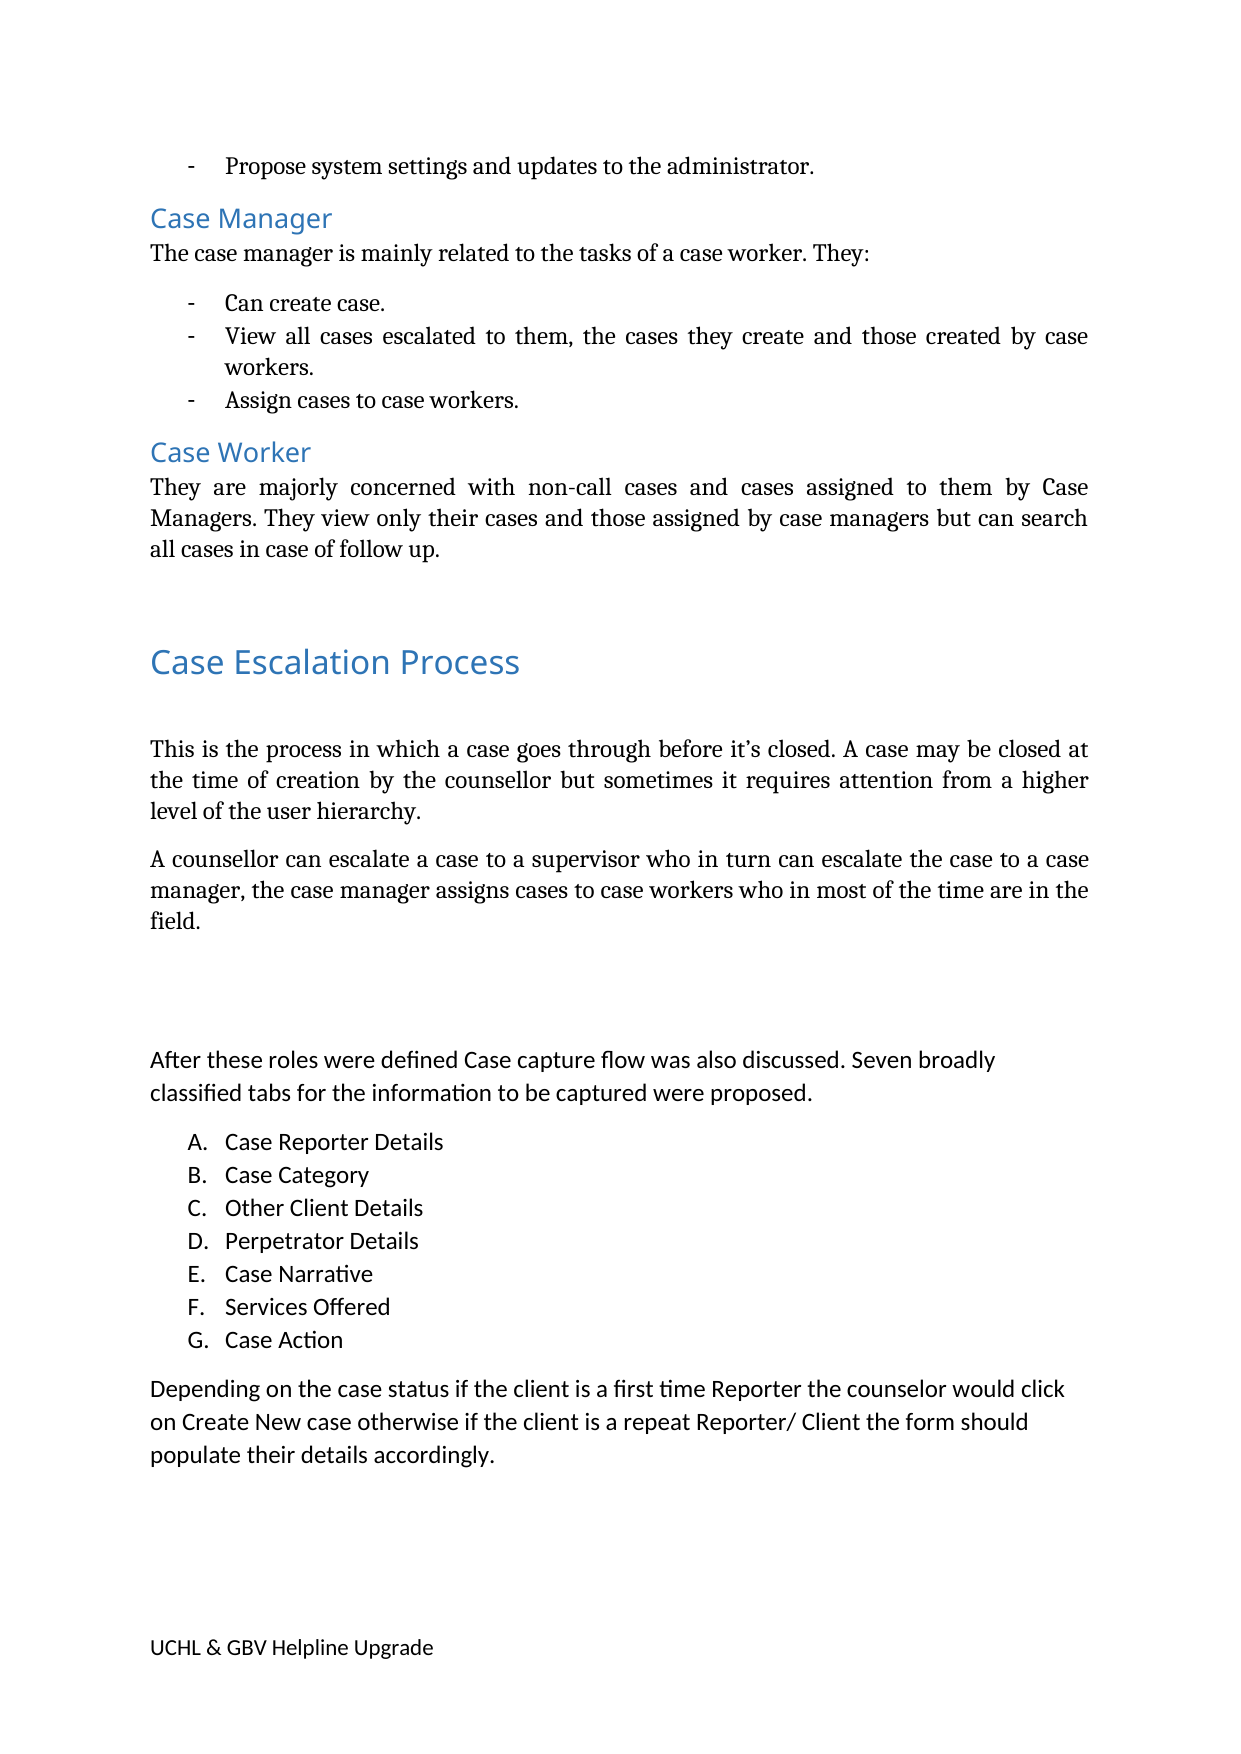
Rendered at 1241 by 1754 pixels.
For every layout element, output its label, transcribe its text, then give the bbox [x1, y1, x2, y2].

list Assign cases to case workers. [187, 384, 1090, 414]
list Services Offered [187, 1291, 1090, 1321]
list Other Client Details [187, 1192, 1090, 1223]
text A counsellor can escalate a case to a supervisor who in turn can escalate the case to a case manager, the case manager assigns cases to case workers who in most of the time are in the field. [150, 845, 1090, 936]
list Case Narrative [187, 1258, 1090, 1288]
text They are majorly concerned with non-call cases and cases assigned to them by Case Managers. They view only their cases and those assigned by case managers but can search all cases in case of follow up. [150, 473, 1090, 564]
list Case Action [187, 1324, 1090, 1354]
text After these roles were defined Case capture flow was also discussed. Seven broadly classified tabs for the information to be captured were proposed. [150, 1044, 1090, 1107]
text This is the process in which a case goes through before it’s closed. A case may be closed at the time of creation by the counsellor but sometimes it requires attention from a higher level of the user hierarchy. [150, 735, 1090, 826]
subtitle Case Manager [150, 199, 1090, 236]
list Case Category [187, 1159, 1090, 1190]
subtitle Case Escalation Process [150, 639, 1090, 684]
list View all cases escalated to them, the cases they create and those created by case workers. [187, 320, 1090, 382]
list Perpetrator Details [187, 1225, 1090, 1256]
list Can create case. [187, 287, 1090, 318]
text Depending on the case status if the client is a first time Reporter the counselor would click on Create New case otherwise if the client is a repeat Reporter/ Client the form should populate their details accordingly. [150, 1373, 1090, 1470]
list Propose system settings and updates to the administrator. [187, 150, 1090, 181]
list Case Reporter Details [187, 1126, 1090, 1157]
subtitle Case Worker [150, 433, 1090, 470]
text The case manager is mainly related to the tasks of a case worker. They: [150, 239, 1090, 268]
